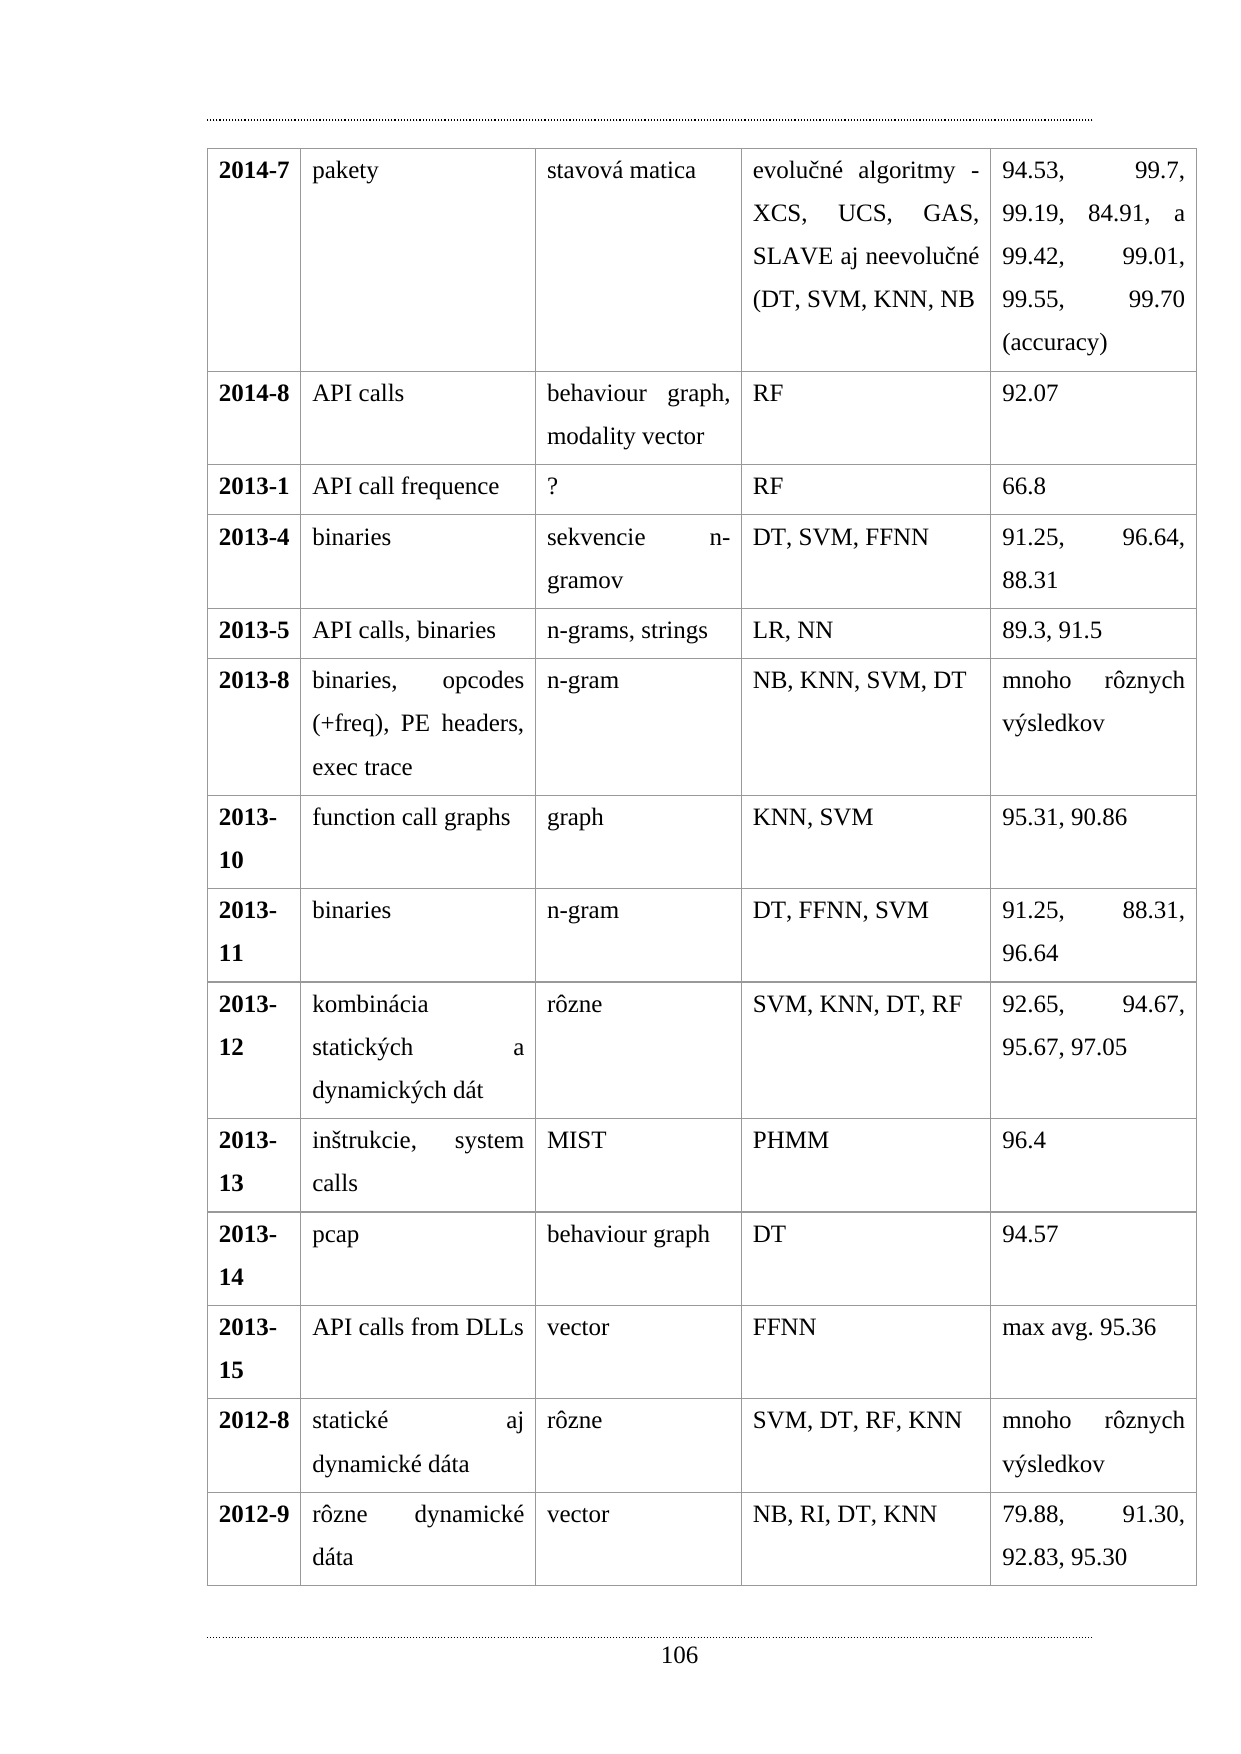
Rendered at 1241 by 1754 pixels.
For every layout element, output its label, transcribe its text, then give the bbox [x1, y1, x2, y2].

table_cell n-grams, strings [536, 609, 741, 658]
table_cell 66.8 [991, 465, 1196, 514]
table_cell mnoho rôznych výsledkov [991, 1399, 1196, 1492]
table_cell statické aj dynamické dáta [301, 1399, 535, 1492]
table_cell KNN, SVM [742, 796, 990, 888]
table_cell 92.65, 94.67, 95.67, 97.05 [991, 983, 1196, 1118]
table_cell FFNN [742, 1306, 990, 1398]
table_cell API calls from DLLs [301, 1306, 535, 1398]
table_cell API calls [301, 372, 535, 464]
table_cell 2013-13 [208, 1119, 300, 1211]
table_cell 2013-5 [208, 609, 300, 658]
table_cell behaviour graph [536, 1213, 741, 1305]
table_cell binaries [301, 889, 535, 981]
table_cell 2013-14 [208, 1213, 300, 1305]
table_cell 89.3, 91.5 [991, 609, 1196, 658]
table_cell 2013-12 [208, 983, 300, 1118]
table_cell NB, RI, DT, KNN [742, 1493, 990, 1585]
table_cell rôzne [536, 983, 741, 1118]
table_cell evolučné algoritmy - XCS, UCS, GAS, SLAVE aj neevolučné (DT, SVM, KNN, NB [742, 149, 990, 371]
table_cell graph [536, 796, 741, 888]
table_cell PHMM [742, 1119, 990, 1211]
table_cell 96.4 [991, 1119, 1196, 1211]
table_cell 79.88, 91.30, 92.83, 95.30 [991, 1493, 1196, 1585]
table_cell pakety [301, 149, 535, 371]
table_cell inštrukcie, system calls [301, 1119, 535, 1211]
table_cell max avg. 95.36 [991, 1306, 1196, 1398]
table_cell DT, FFNN, SVM [742, 889, 990, 981]
table_cell 2014-8 [208, 372, 300, 464]
table_cell function call graphs [301, 796, 535, 888]
table_cell 91.25, 96.64, 88.31 [991, 515, 1196, 608]
table_cell 2013-10 [208, 796, 300, 888]
table_cell binaries, opcodes (+freq), PE headers, exec trace [301, 659, 535, 794]
table_cell 94.57 [991, 1213, 1196, 1305]
table_cell API call frequence [301, 465, 535, 514]
table_cell 2012-8 [208, 1399, 300, 1492]
table_cell 95.31, 90.86 [991, 796, 1196, 888]
table_cell RF [742, 465, 990, 514]
table_cell SVM, DT, RF, KNN [742, 1399, 990, 1492]
table_cell 2013-15 [208, 1306, 300, 1398]
table_cell n-gram [536, 889, 741, 981]
table_cell 94.53, 99.7, 99.19, 84.91, a 99.42, 99.01, 99.55, 99.70 (accuracy) [991, 149, 1196, 371]
table_cell sekvencie n-gramov [536, 515, 741, 608]
table_cell API calls, binaries [301, 609, 535, 658]
table_cell vector [536, 1493, 741, 1585]
table_cell 2014-7 [208, 149, 300, 371]
table_cell 2013-1 [208, 465, 300, 514]
table_cell MIST [536, 1119, 741, 1211]
table_cell binaries [301, 515, 535, 608]
table_cell behaviour graph, modality vector [536, 372, 741, 464]
table_cell 2012-9 [208, 1493, 300, 1585]
table_cell DT [742, 1213, 990, 1305]
table_cell 91.25, 88.31, 96.64 [991, 889, 1196, 981]
table_cell LR, NN [742, 609, 990, 658]
table_cell 2013-4 [208, 515, 300, 608]
table_cell DT, SVM, FFNN [742, 515, 990, 608]
table_cell mnoho rôznych výsledkov [991, 659, 1196, 794]
table_cell vector [536, 1306, 741, 1398]
table_cell SVM, KNN, DT, RF [742, 983, 990, 1118]
table_cell n-gram [536, 659, 741, 794]
table_cell 2013-11 [208, 889, 300, 981]
table_cell kombinácia statických a dynamických dát [301, 983, 535, 1118]
table_cell NB, KNN, SVM, DT [742, 659, 990, 794]
table_cell pcap [301, 1213, 535, 1305]
table_cell RF [742, 372, 990, 464]
table_cell 2013-8 [208, 659, 300, 794]
table_cell rôzne [536, 1399, 741, 1492]
table_cell 92.07 [991, 372, 1196, 464]
table_cell stavová matica [536, 149, 741, 371]
table_cell rôzne dynamické dáta [301, 1493, 535, 1585]
table_cell ? [536, 465, 741, 514]
